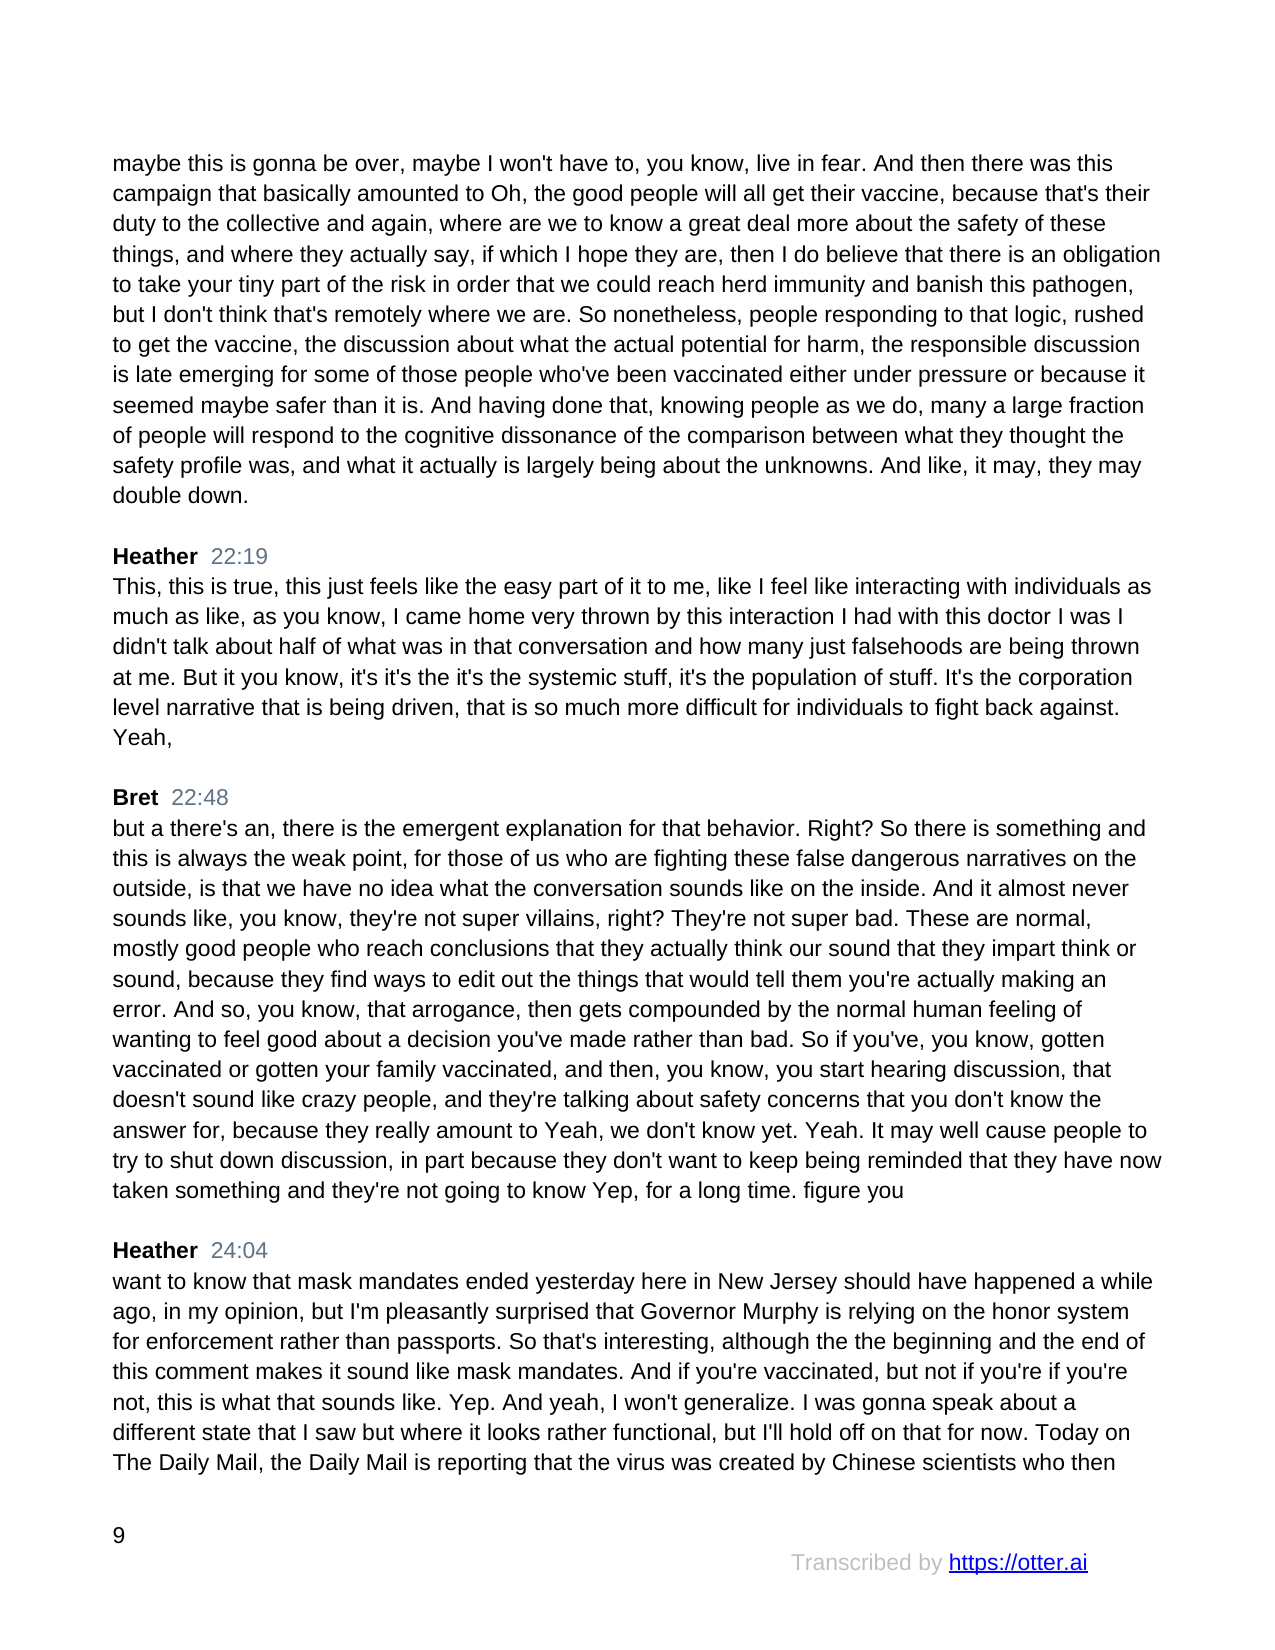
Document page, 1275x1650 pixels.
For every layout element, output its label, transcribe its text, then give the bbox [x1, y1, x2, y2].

text Bret 22:48 [112, 784, 1162, 811]
text This, this is true, this just feels like the easy part of it to me, like I feel like interacting with individuals as much as like, as you know, I came home very thrown by this interaction I had with this doctor I was I didn't talk about half of what was in that conversation and how many just falsehoods are being thrown at me. But it you know, it's it's the it's the systemic stuff, it's the population of stuff. It's the corporation level narrative that is being driven, that is so much more difficult for individuals to fight back against. Yeah, [112, 573, 1162, 750]
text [112, 150, 1162, 509]
text Heather 22:19 [112, 543, 1162, 569]
text but a there's an, there is the emergent explanation for that behavior. Right? So there is something and this is always the weak point, for those of us who are fighting these false dangerous narratives on the outside, is that we have no idea what the conversation sounds like on the inside. And it almost never sounds like, you know, they're not super villains, right? They're not super bad. These are normal, mostly good people who reach conclusions that they actually think our sound that they impart think or sound, because they find ways to edit out the things that would tell them you're actually making an error. And so, you know, that arrogance, then gets compounded by the normal human feeling of wanting to feel good about a decision you've made rather than bad. So if you've, you know, gotten vaccinated or gotten your family vaccinated, and then, you know, you start hearing discussion, that doesn't sound like crazy people, and they're talking about safety concerns that you don't know the answer for, because they really amount to Yeah, we don't know yet. Yeah. It may well cause people to try to shut down discussion, in part because they don't want to keep being reminded that they have now taken something and they're not going to know Yep, for a long time. figure you [112, 814, 1162, 1203]
text Heather 24:04 [112, 1237, 1162, 1264]
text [112, 1268, 1162, 1475]
